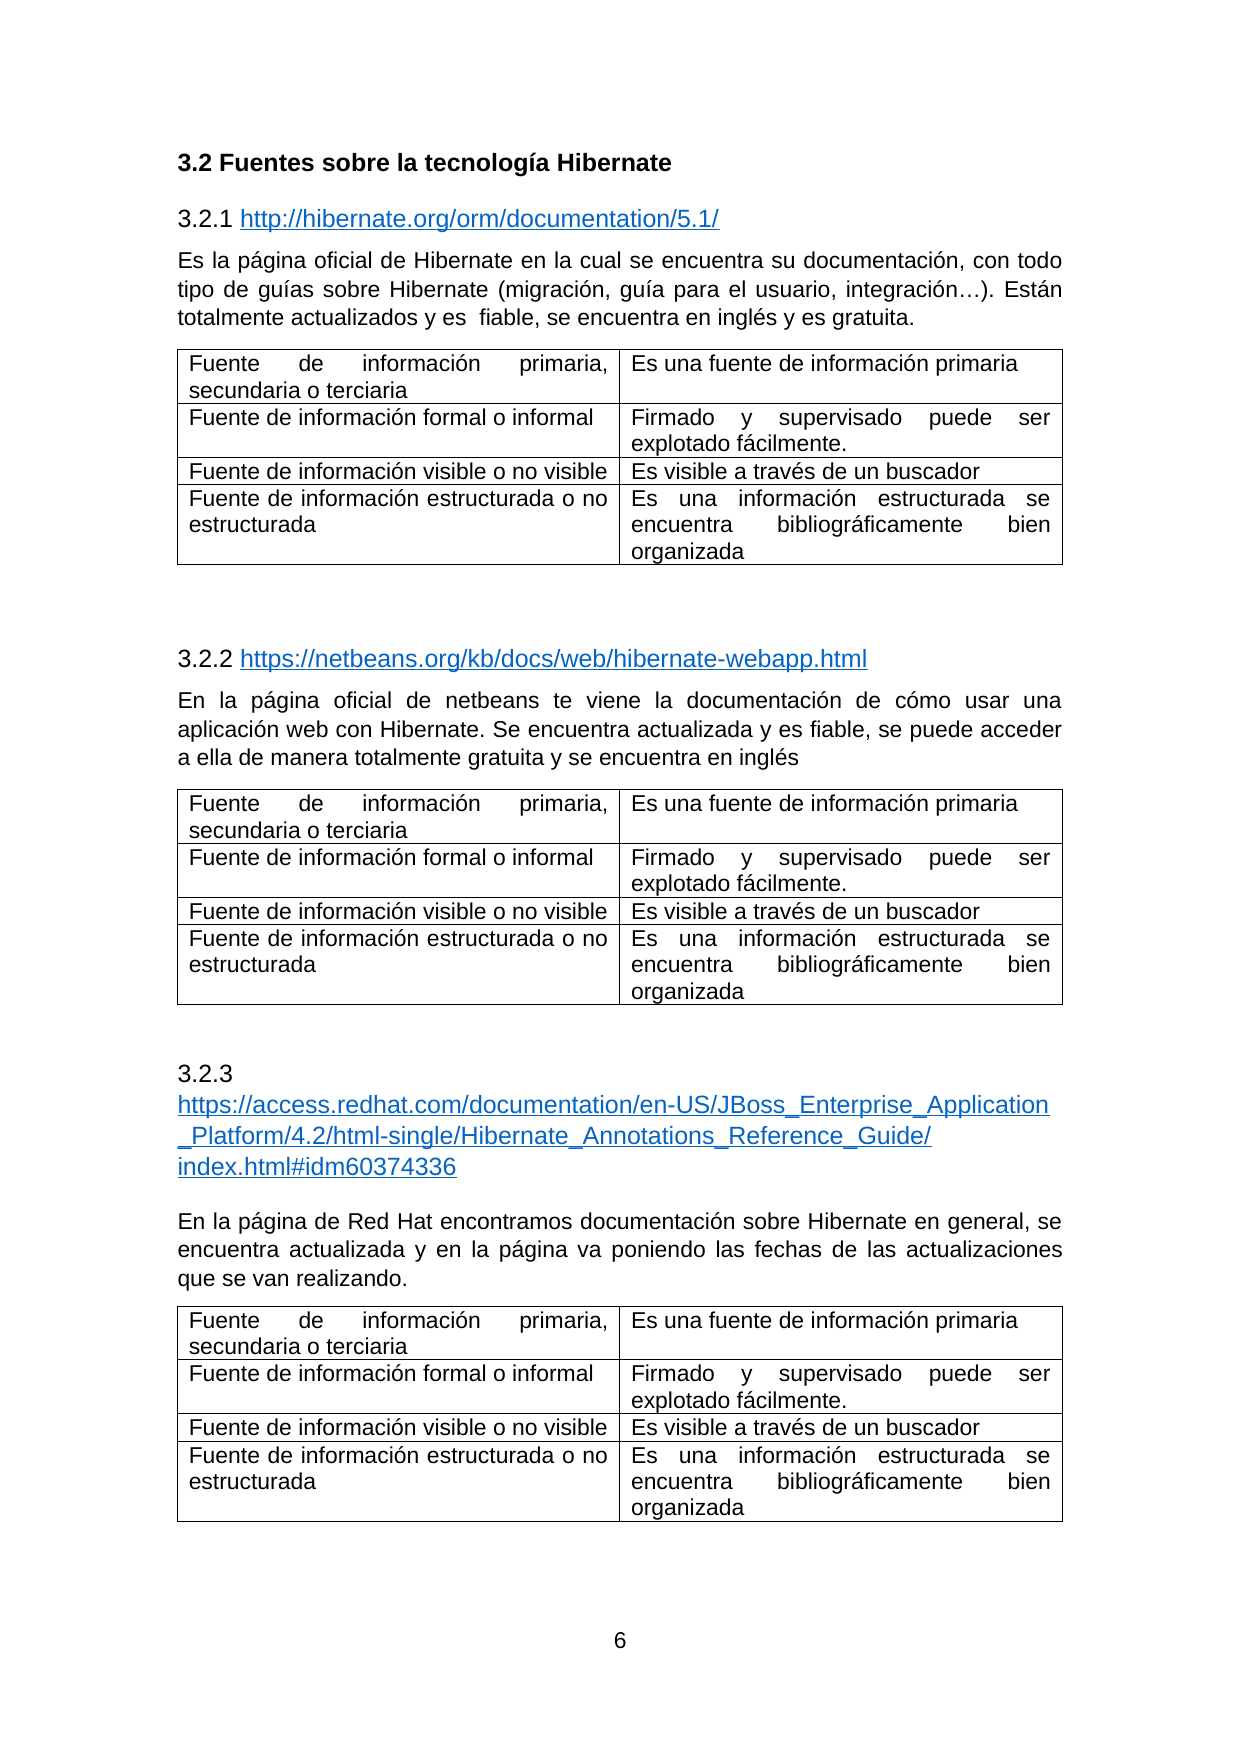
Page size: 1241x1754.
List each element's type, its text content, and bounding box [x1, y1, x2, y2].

table_cell Firmado y supervisado puede ser explotado fácilmente. [620, 844, 1062, 897]
table_cell Fuente de información formal o informal [178, 1360, 619, 1413]
table_cell Es visible a través de un buscador [620, 458, 1062, 484]
table_cell Firmado y supervisado puede ser explotado fácilmente. [620, 404, 1062, 457]
table_cell Fuente de información estructurada o no estructurada [178, 485, 619, 564]
table_header Fuente de información primaria, secundaria o terciaria [178, 350, 619, 403]
table_cell Fuente de información formal o informal [178, 404, 619, 457]
table_cell Fuente de información estructurada o no estructurada [178, 1442, 619, 1521]
text En la página oficial de netbeans te viene la documentación de cómo usar una aplicación web con Hibernate. Se encuentra actualizada y es fiable, se puede acceder a ella de manera totalmente gratuita y se encuentra en inglés [177, 687, 1063, 770]
table_header Fuente de información primaria, secundaria o terciaria [178, 1307, 619, 1359]
table_header Es una fuente de información primaria [620, 1307, 1062, 1359]
table_cell Es una información estructurada se encuentra bibliográficamente bien organizada [620, 485, 1062, 564]
text Es la página oficial de Hibernate en la cual se encuentra su documentación, con todo tipo de guías sobre Hibernate (migración, guía para el usuario, integración…). Están totalmente actualizados y es fiable, se encuentra en inglés y es gratuita. [177, 247, 1063, 330]
table_cell Fuente de información visible o no visible [178, 898, 619, 924]
table_cell Es una información estructurada se encuentra bibliográficamente bien organizada [620, 925, 1062, 1004]
subtitle 3.2.1 http://hibernate.org/orm/documentation/5.1/ [177, 204, 1063, 232]
table_cell Firmado y supervisado puede ser explotado fácilmente. [620, 1360, 1062, 1413]
subtitle 3.2.3 https://access.redhat.com/documentation/en-US/JBoss_Enterprise_Application_Platform/4.2/html-single/Hibernate_Annotations_Reference_Guide/index.html#idm60374336 [177, 1059, 1063, 1181]
table_header Es una fuente de información primaria [620, 790, 1062, 843]
table_cell Fuente de información visible o no visible [178, 1414, 619, 1441]
table_cell Fuente de información visible o no visible [178, 458, 619, 484]
table_cell Fuente de información formal o informal [178, 844, 619, 897]
subtitle 3.2.2 https://netbeans.org/kb/docs/web/hibernate-webapp.html [177, 644, 1063, 672]
table_cell Es visible a través de un buscador [620, 1414, 1062, 1441]
table_cell Es una información estructurada se encuentra bibliográficamente bien organizada [620, 1442, 1062, 1521]
table_cell Es visible a través de un buscador [620, 898, 1062, 924]
table_cell Fuente de información estructurada o no estructurada [178, 925, 619, 1004]
table_header Es una fuente de información primaria [620, 350, 1062, 403]
table_header Fuente de información primaria, secundaria o terciaria [178, 790, 619, 843]
subtitle 3.2 Fuentes sobre la tecnología Hibernate [177, 148, 1063, 176]
subtitle En la página de Red Hat encontramos documentación sobre Hibernate en general, se encuentra actualizada y en la página va poniendo las fechas de las actualizaciones que se van realizando. [177, 1208, 1063, 1291]
